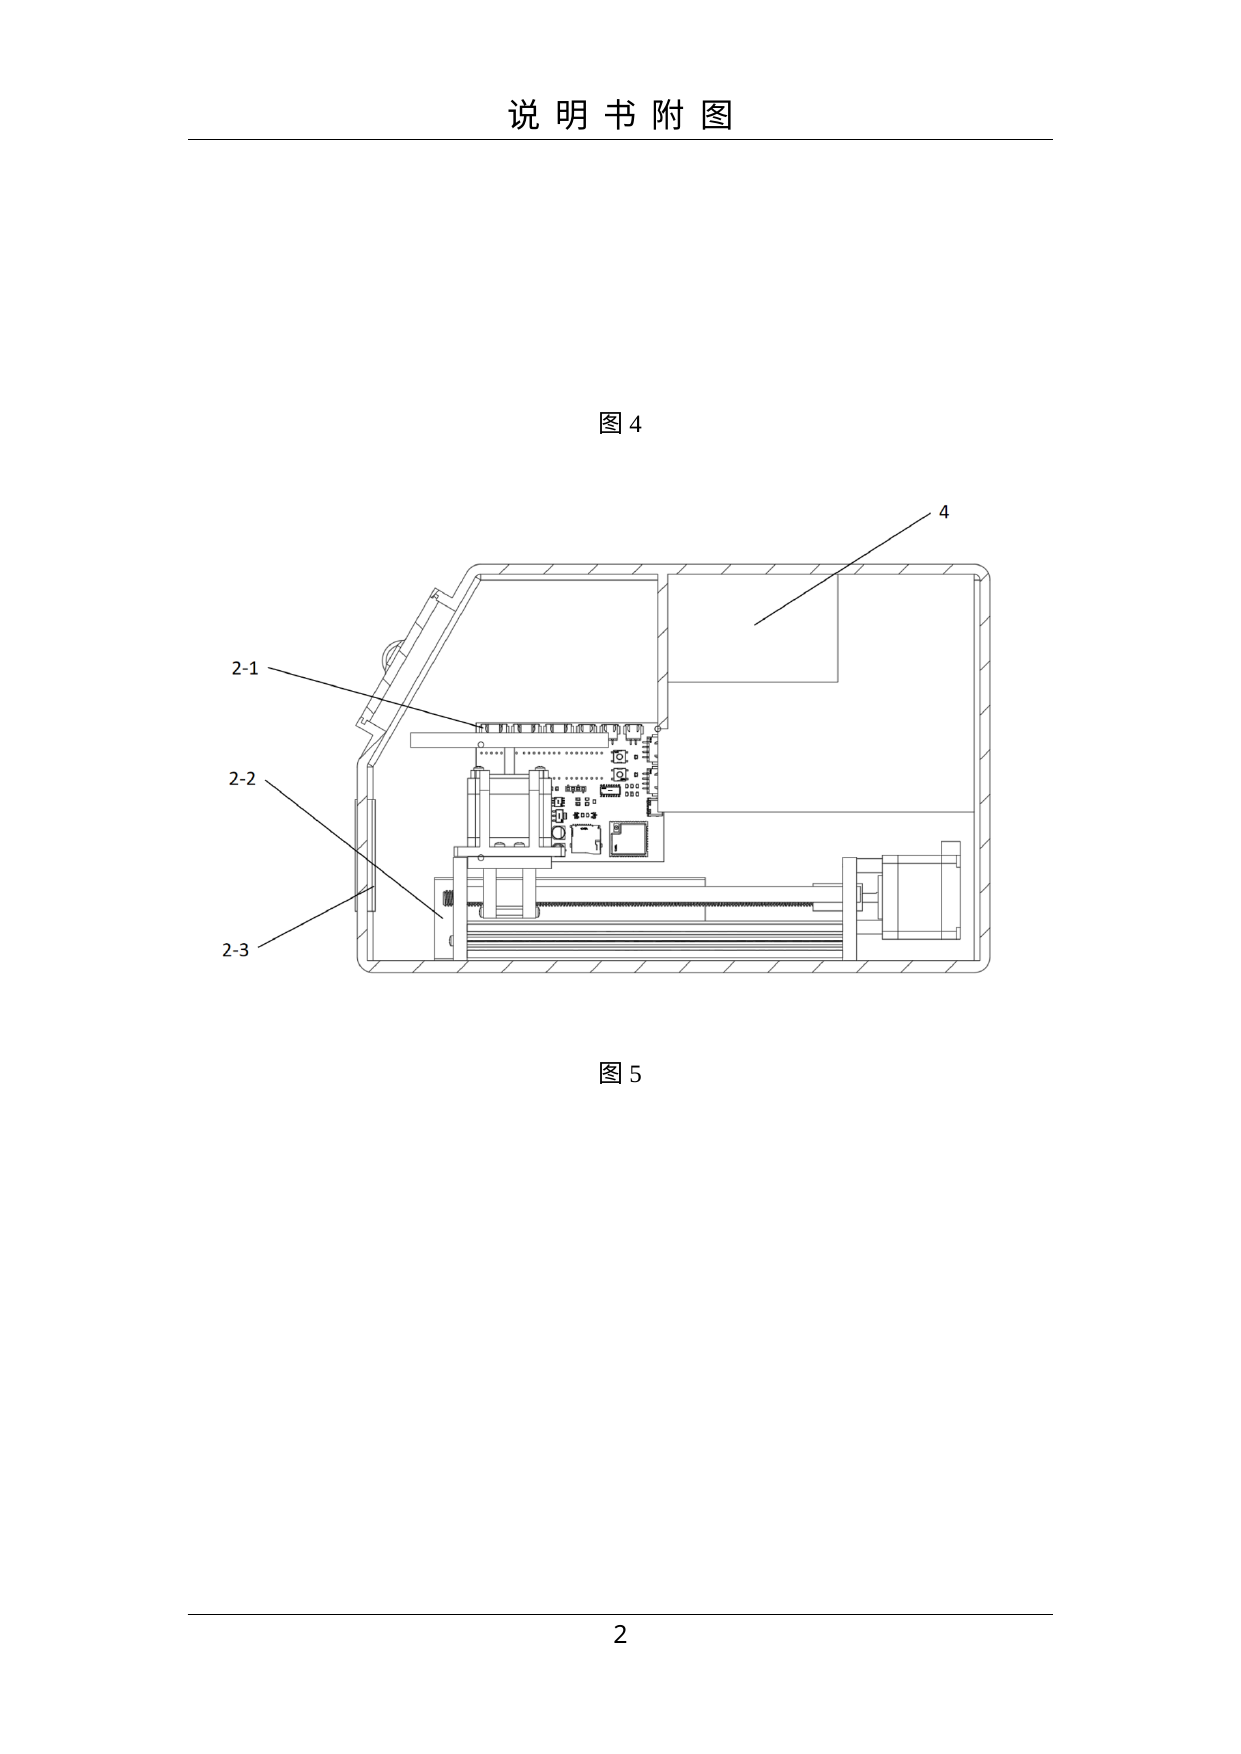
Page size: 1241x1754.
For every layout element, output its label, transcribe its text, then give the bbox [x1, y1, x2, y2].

picture [187, 487, 1053, 1018]
text 图 4 [187, 389, 1053, 454]
text 图 5 [187, 1039, 1053, 1104]
